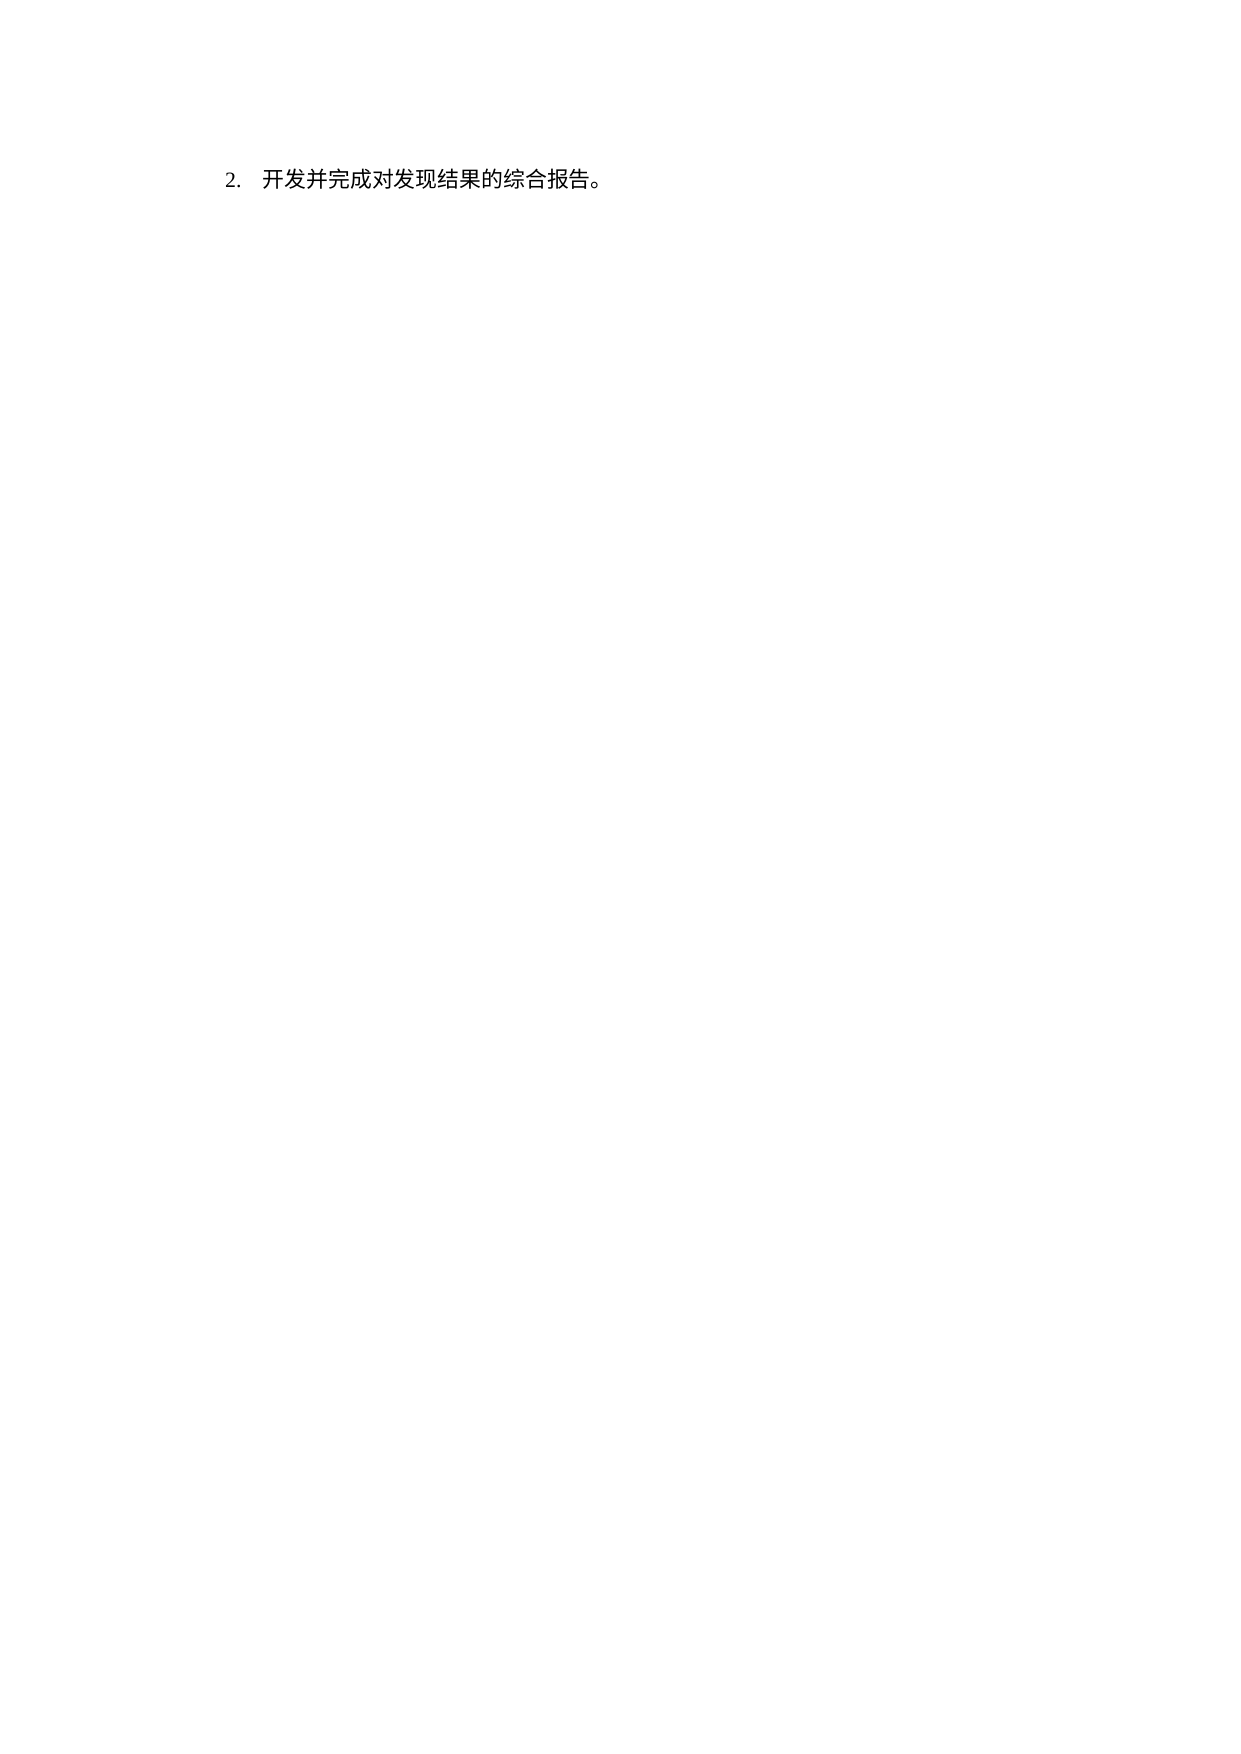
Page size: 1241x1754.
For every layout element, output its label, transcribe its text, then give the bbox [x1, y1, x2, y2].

list 开发并完成对发现结果的综合报告。 [225, 162, 1053, 194]
